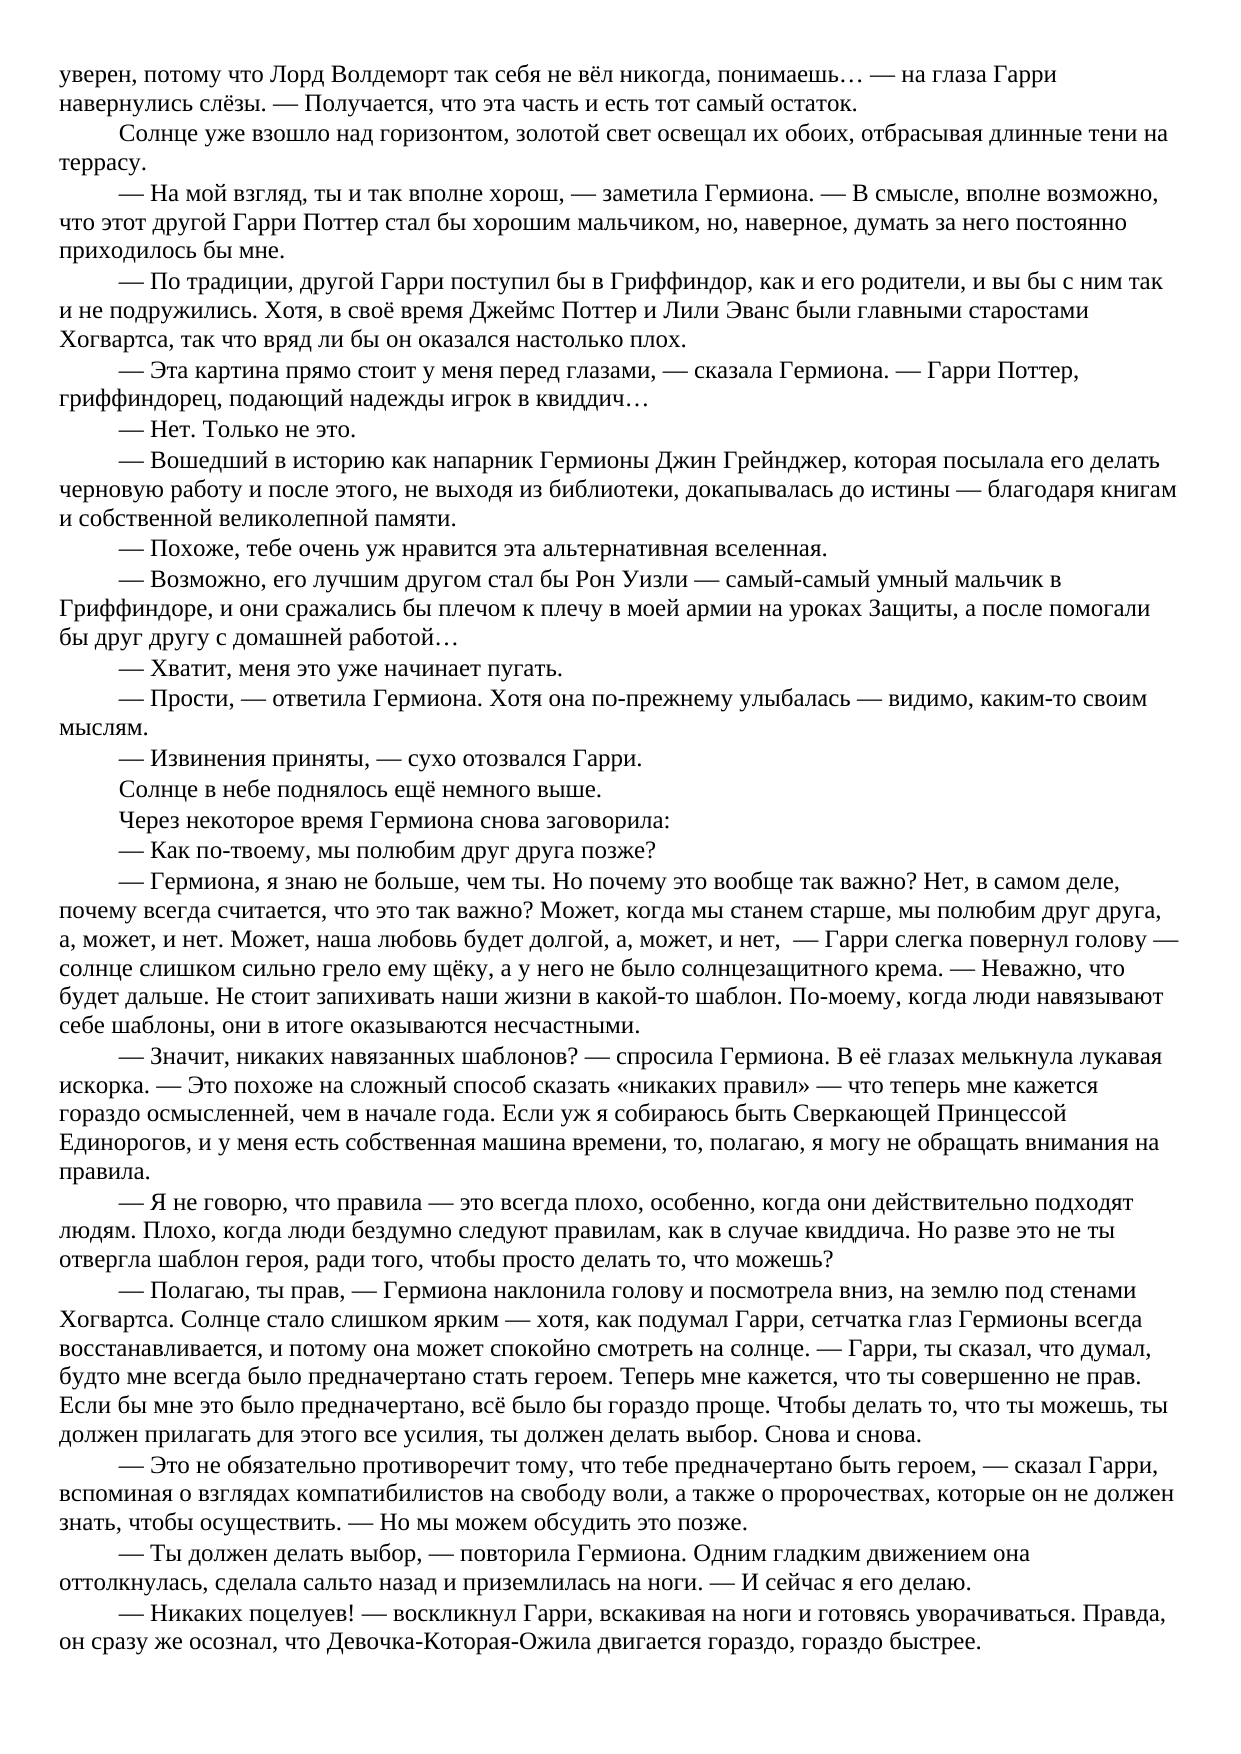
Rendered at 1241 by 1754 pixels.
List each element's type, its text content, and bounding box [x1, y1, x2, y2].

text — Полагаю, ты прав, — Гермиона наклонила голову и посмотрела вниз, на землю под стенами Хогвартса. Солнце стало слишком ярким — хотя, как подумал Гарри, сетчатка глаз Гермионы всегда восстанавливается, и потому она может спокойно смотреть на солнце. — Гарри, ты сказал, что думал, будто мне всегда было предначертано стать героем. Теперь мне кажется, что ты совершенно не прав. Если бы мне это было предначертано, всё было бы гораздо проще. Чтобы делать то, что ты можешь, ты должен прилагать для этого все усилия, ты должен делать выбор. Снова и снова. [59, 1275, 1181, 1448]
text — Как по-твоему, мы полюбим друг друга позже? [59, 836, 1181, 864]
text Через некоторое время Гермиона снова заговорила: [59, 805, 1181, 833]
text Солнце уже взошло над горизонтом, золотой свет освещал их обоих, отбрасывая длинные тени на террасу. [59, 118, 1181, 176]
text — Я не говорю, что правила — это всегда плохо, особенно, когда они действительно подходят людям. Плохо, когда люди бездумно следуют правилам, как в случае квиддича. Но разве это не ты отвергла шаблон героя, ради того, чтобы просто делать то, что можешь? [59, 1187, 1181, 1273]
text — Эта картина прямо стоит у меня перед глазами, — сказала Гермиона. — Гарри Поттер, гриффиндорец, подающий надежды игрок в квиддич… [59, 355, 1181, 412]
text — Гермиона, я знаю не больше, чем ты. Но почему это вообще так важно? Нет, в самом деле, почему всегда считается, что это так важно? Может, когда мы станем старше, мы полюбим друг друга, а, может, и нет. Может, наша любовь будет долгой, а, может, и нет, — Гарри слегка повернул голову — солнце слишком сильно грело ему щёку, а у него не было солнцезащитного крема. — Неважно, что будет дальше. Не стоит запихивать наши жизни в какой-то шаблон. По-моему, когда люди навязывают себе шаблоны, они в итоге оказываются несчастными. [59, 866, 1181, 1039]
text — Извинения приняты, — сухо отозвался Гарри. [59, 743, 1181, 772]
text — Нет. Только не это. [59, 414, 1181, 443]
text — Ты должен делать выбор, — повторила Гермиона. Одним гладким движением она оттолкнулась, сделала сальто назад и приземлилась на ноги. — И сейчас я его делаю. [59, 1538, 1181, 1596]
text — Похоже, тебе очень уж нравится эта альтернативная вселенная. [59, 533, 1181, 562]
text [59, 59, 1181, 116]
text — Возможно, его лучшим другом стал бы Рон Уизли — самый-самый умный мальчик в Гриффиндоре, и они сражались бы плечом к плечу в моей армии на уроках Защиты, а после помогали бы друг другу с домашней работой… [59, 564, 1181, 651]
text — Хватит, меня это уже начинает пугать. [59, 653, 1181, 681]
text Солнце в небе поднялось ещё немного выше. [59, 774, 1181, 803]
text — Это не обязательно противоречит тому, что тебе предначертано быть героем, — сказал Гарри, вспоминая о взглядах компатибилистов на свободу воли, а также о пророчествах, которые он не должен знать, чтобы осуществить. — Но мы можем обсудить это позже. [59, 1450, 1181, 1536]
text — Вошедший в историю как напарник Гермионы Джин Грейнджер, которая посылала его делать черновую работу и после этого, не выходя из библиотеки, докапывалась до истины — благодаря книгам и собственной великолепной памяти. [59, 445, 1181, 531]
text — На мой взгляд, ты и так вполне хорош, — заметила Гермиона. — В смысле, вполне возможно, что этот другой Гарри Поттер стал бы хорошим мальчиком, но, наверное, думать за него постоянно приходилось бы мне. [59, 178, 1181, 264]
text — Значит, никаких навязанных шаблонов? — спросила Гермиона. В её глазах мелькнула лукавая искорка. — Это похоже на сложный способ сказать «никаких правил» — что теперь мне кажется гораздо осмысленней, чем в начале года. Если уж я собираюсь быть Сверкающей Принцессой Единорогов, и у меня есть собственная машина времени, то, полагаю, я могу не обращать внимания на правила. [59, 1041, 1181, 1185]
text — Никаких поцелуев! — воскликнул Гарри, вскакивая на ноги и готовясь уворачиваться. Правда, он сразу же осознал, что Девочка-Которая-Ожила двигается гораздо, гораздо быстрее. [59, 1598, 1181, 1655]
text — Прости, — ответила Гермиона. Хотя она по-прежнему улыбалась — видимо, каким-то своим мыслям. [59, 683, 1181, 741]
text — По традиции, другой Гарри поступил бы в Гриффиндор, как и его родители, и вы бы с ним так и не подружились. Хотя, в своё время Джеймс Поттер и Лили Эванс были главными старостами Хогвартса, так что вряд ли бы он оказался настолько плох. [59, 266, 1181, 353]
